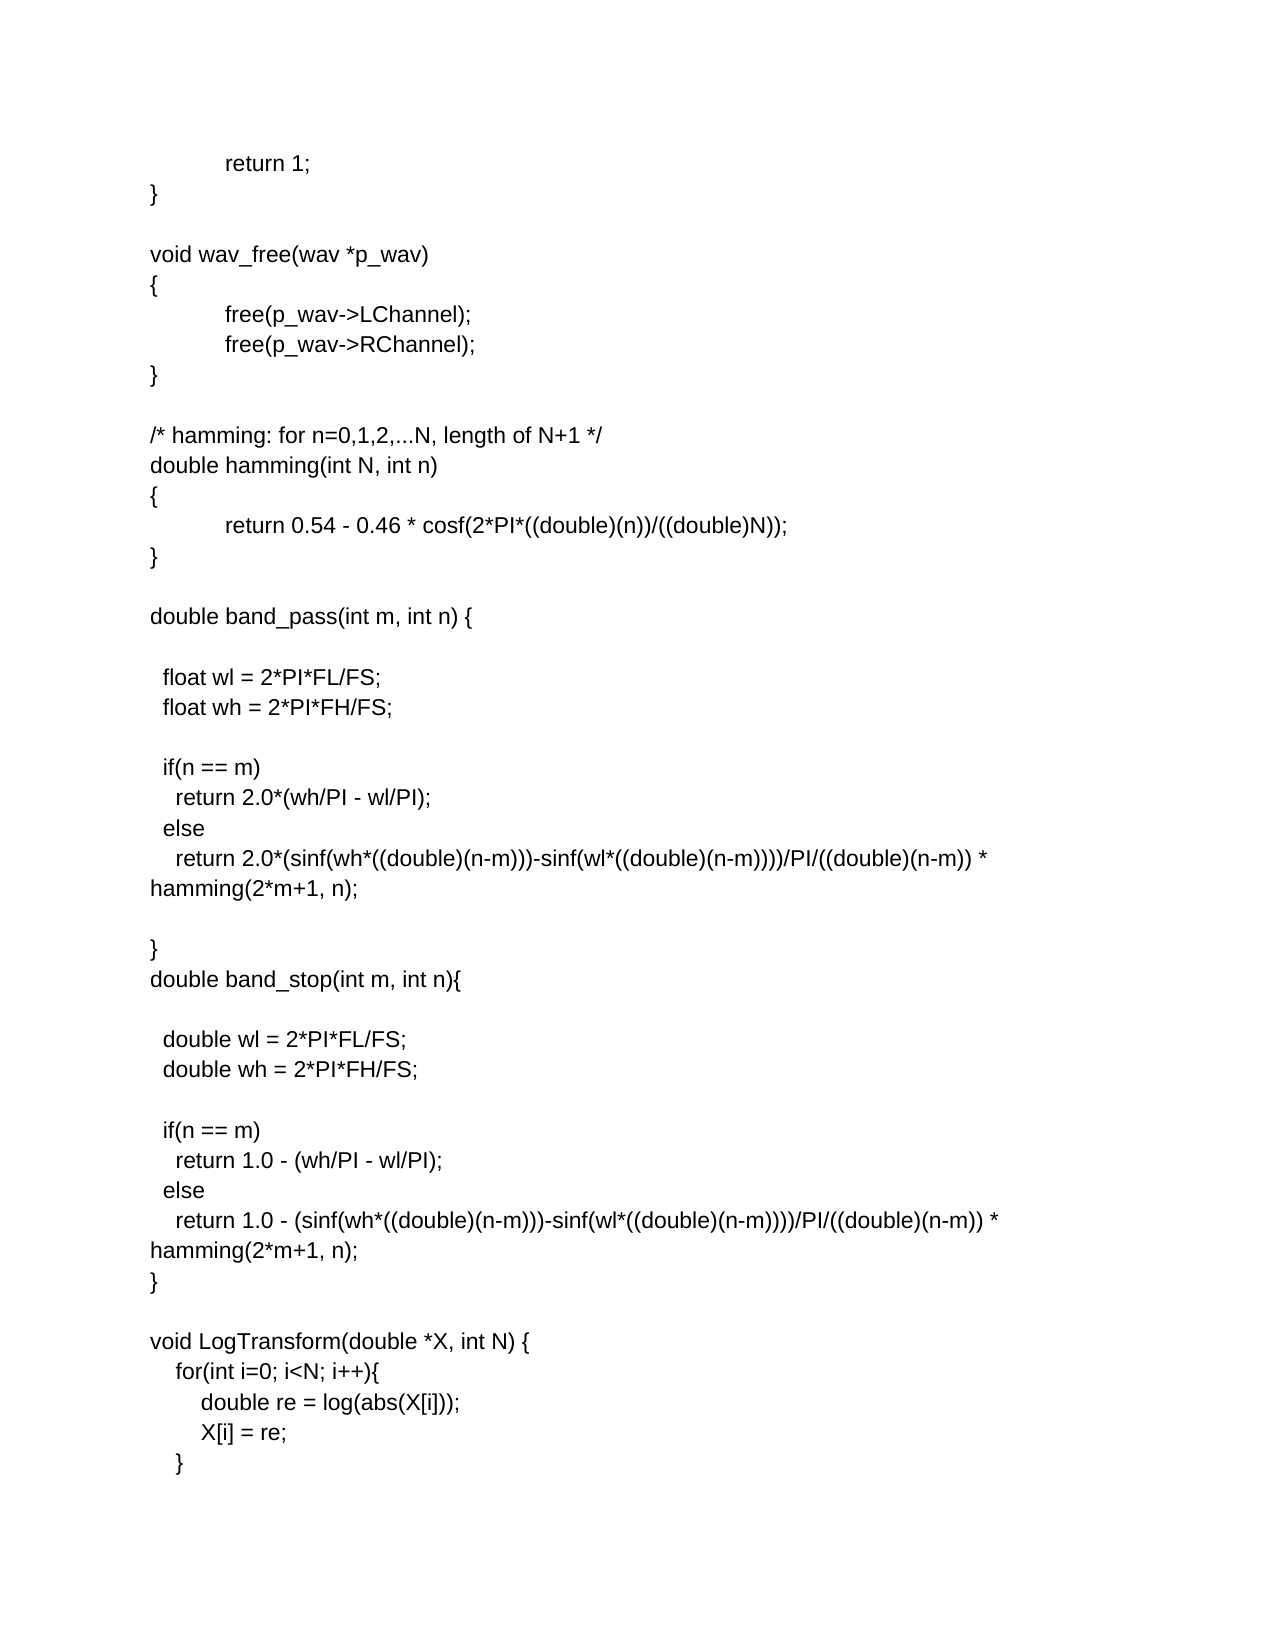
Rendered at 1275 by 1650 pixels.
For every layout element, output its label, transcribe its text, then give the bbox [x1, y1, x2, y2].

text void wav_free(wav *p_wav) [150, 241, 1125, 267]
text double re = log(abs(X[i])); [150, 1388, 1125, 1415]
text return 1.0 - (wh/PI - wl/PI); [150, 1147, 1125, 1173]
text if(n == m) [150, 754, 1125, 781]
text free(p_wav->RChannel); [150, 331, 1125, 358]
text double band_stop(int m, int n){ [150, 966, 1125, 992]
text double hamming(int N, int n) [150, 452, 1125, 478]
text } [150, 543, 1125, 569]
text else [150, 814, 1125, 841]
text double wh = 2*PI*FH/FS; [150, 1056, 1125, 1083]
text else [150, 1177, 1125, 1203]
text /* hamming: for n=0,1,2,...N, length of N+1 */ [150, 422, 1125, 448]
text float wl = 2*PI*FL/FS; [150, 663, 1125, 690]
text } [150, 1449, 1125, 1475]
text void LogTransform(double *X, int N) { [150, 1328, 1125, 1354]
text return 1.0 - (sinf(wh*((double)(n-m)))-sinf(wl*((double)(n-m))))/PI/((double)(n-m)) * hamming(2*m+1, n); [150, 1207, 1125, 1264]
text return 2.0*(sinf(wh*((double)(n-m)))-sinf(wl*((double)(n-m))))/PI/((double)(n-m)) * hamming(2*m+1, n); [150, 845, 1125, 901]
text double wl = 2*PI*FL/FS; [150, 1026, 1125, 1052]
text } [150, 1268, 1125, 1294]
text } [150, 180, 1125, 207]
text { [150, 482, 1125, 509]
text float wh = 2*PI*FH/FS; [150, 694, 1125, 720]
text free(p_wav->LChannel); [150, 301, 1125, 327]
text } [150, 935, 1125, 962]
text for(int i=0; i<N; i++){ [150, 1358, 1125, 1385]
text return 2.0*(wh/PI - wl/PI); [150, 784, 1125, 811]
text if(n == m) [150, 1117, 1125, 1143]
text { [150, 271, 1125, 297]
text double band_pass(int m, int n) { [150, 603, 1125, 629]
text return 1; [150, 150, 1125, 176]
text return 0.54 - 0.46 * cosf(2*PI*((double)(n))/((double)N)); [150, 512, 1125, 539]
text X[i] = re; [150, 1419, 1125, 1445]
text } [150, 361, 1125, 388]
